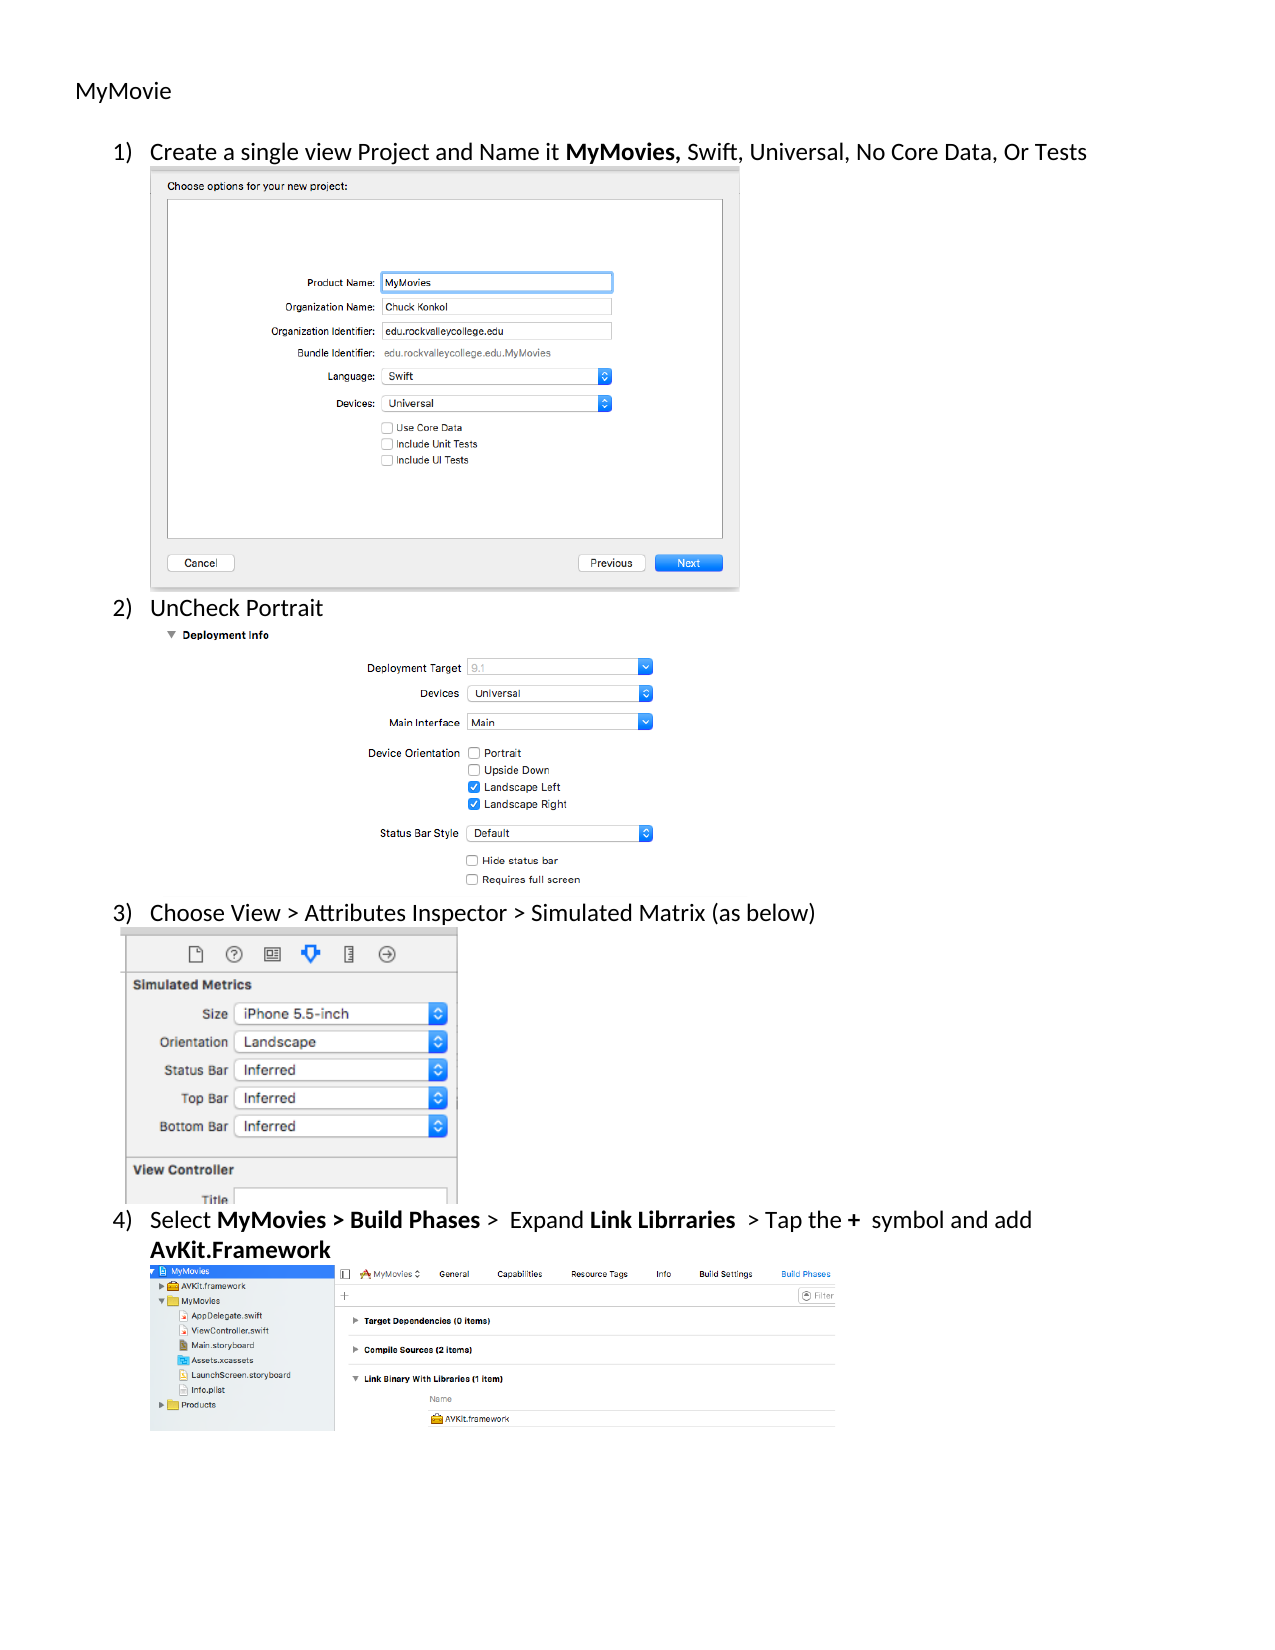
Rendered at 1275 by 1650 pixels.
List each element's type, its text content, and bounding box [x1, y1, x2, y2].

picture [150, 622, 748, 897]
picture [120, 927, 458, 1204]
text MyMovie [75, 75, 1200, 106]
picture [150, 1265, 836, 1431]
list Choose View > Attributes Inspector > Simulated Matrix (as below) [112, 897, 1200, 927]
picture [150, 166, 740, 592]
